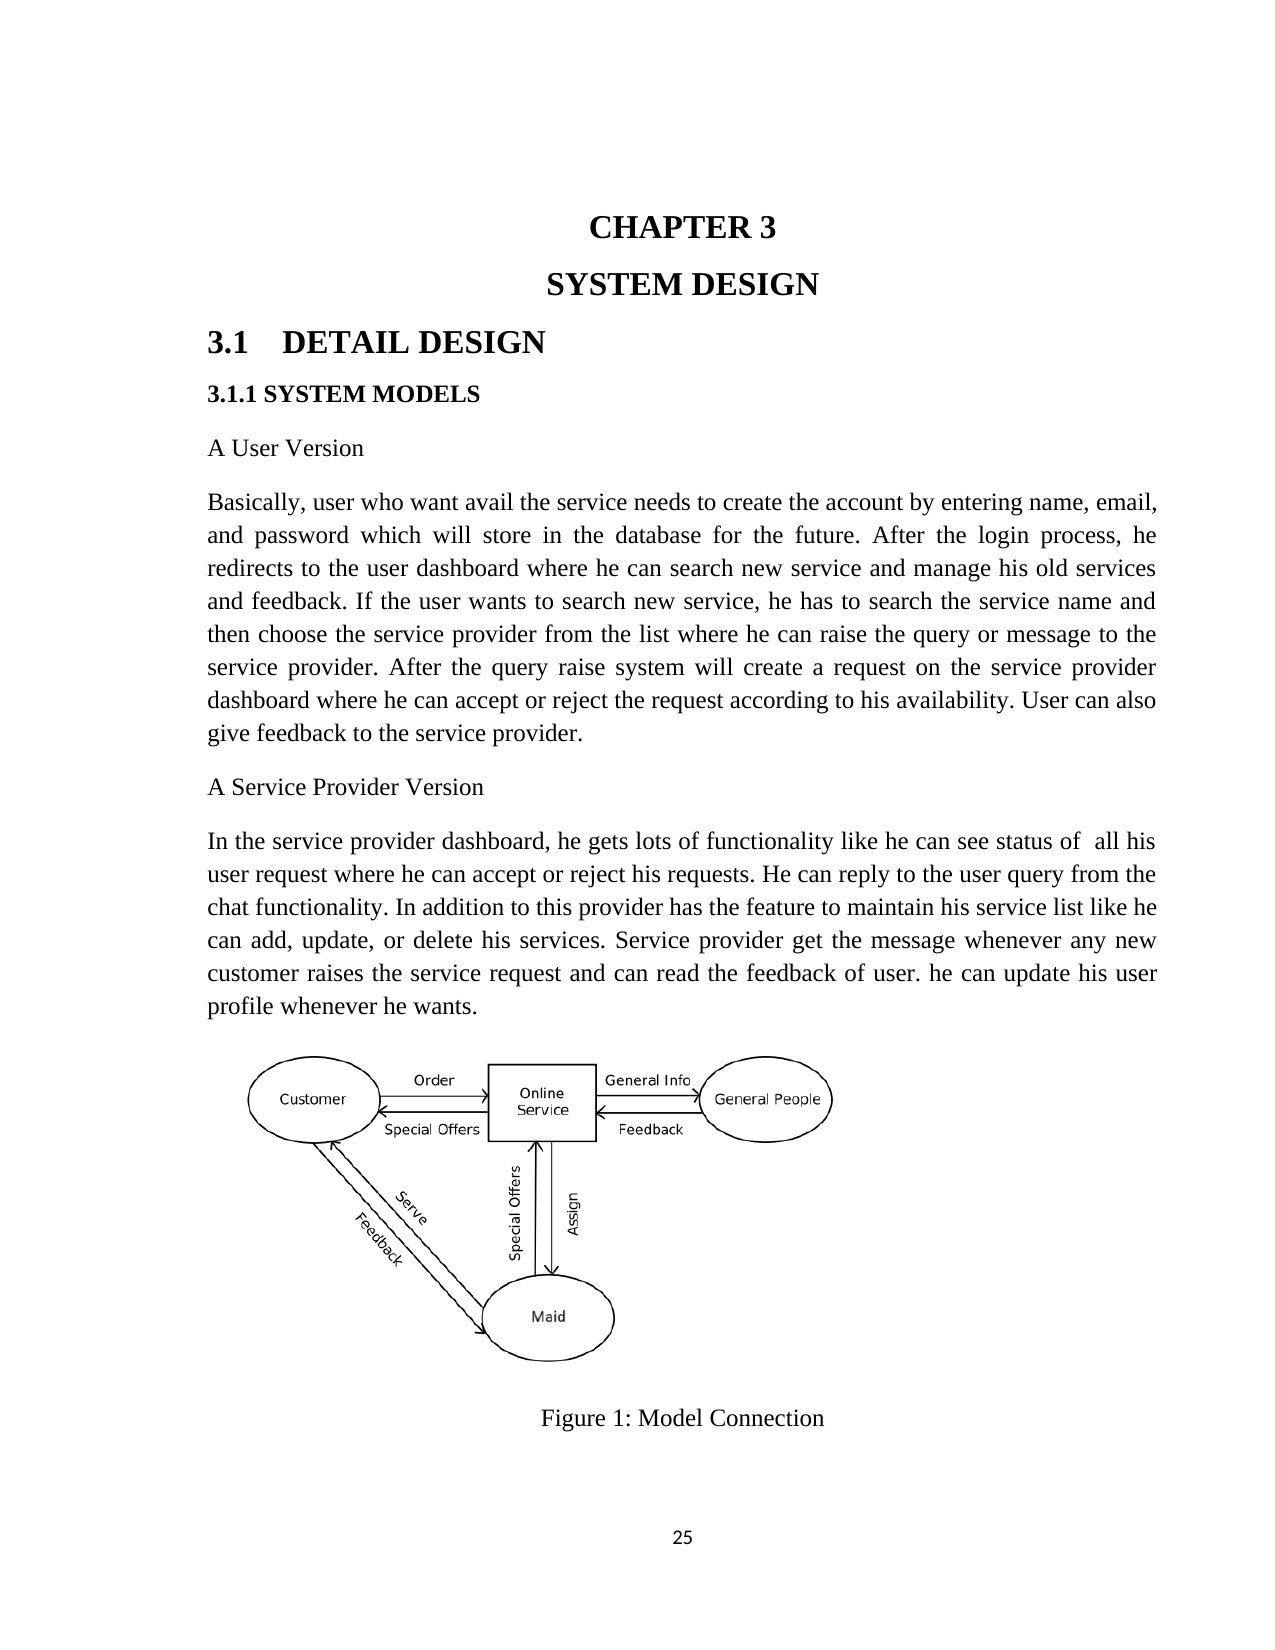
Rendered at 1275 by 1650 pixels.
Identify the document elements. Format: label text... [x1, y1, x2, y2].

text In the service provider dashboard, he gets lots of functionality like he can see status of all his user request where he can accept or reject his requests. He can reply to the user query from the chat functionality. In addition to this provider has the feature to maintain his service list like he can add, update, or delete his services. Service provider get the message whenever any new customer raises the service request and can read the feedback of user. he can update his user profile whenever he wants. [207, 826, 1158, 1020]
text A User Version [207, 433, 1158, 462]
text Basically, user who want avail the service needs to create the account by entering name, email, and password which will store in the database for the future. After the login process, he redirects to the user dashboard where he can search new service and manage his old services and feedback. If the user wants to search new service, he has to search the service name and then choose the service provider from the list where he can raise the query or message to the service provider. After the query raise system will create a request on the service provider dashboard where he can accept or reject the request according to his availability. User can also give feedback to the service provider. [207, 487, 1158, 747]
text CHAPTER 3 [207, 207, 1158, 245]
text Figure 1: Model Connection [207, 1403, 1158, 1432]
picture [207, 1045, 871, 1378]
text SYSTEM DESIGN [207, 264, 1158, 303]
text 3.1.1 SYSTEM MODELS [207, 379, 1158, 408]
text A Service Provider Version [207, 772, 1158, 801]
text 3.1 DETAIL DESIGN [207, 322, 1158, 360]
